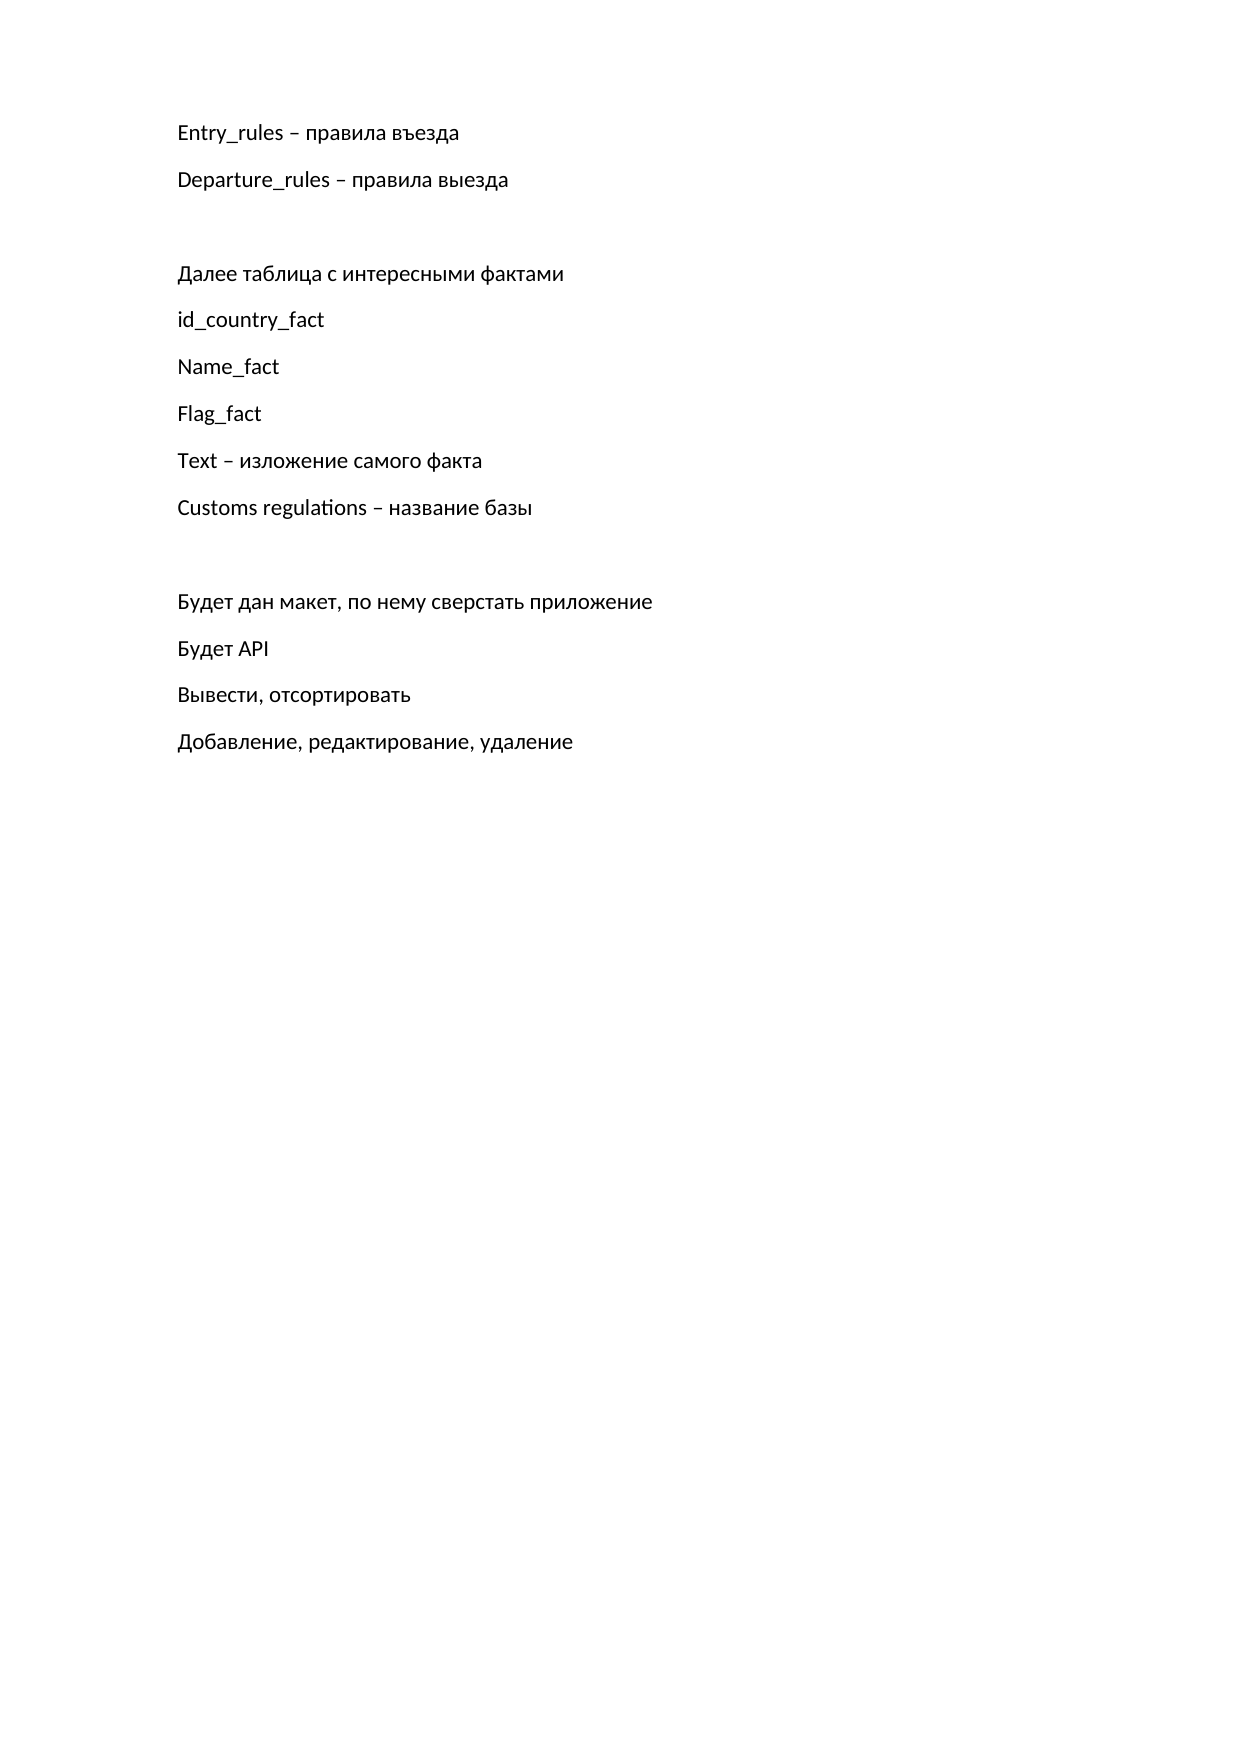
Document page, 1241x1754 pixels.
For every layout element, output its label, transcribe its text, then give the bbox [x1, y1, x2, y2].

text Вывести, отсортировать [177, 681, 1152, 709]
text Text – изложение самого факта [177, 446, 1152, 474]
text Flag_fact [177, 399, 1152, 427]
text Name_fact [177, 352, 1152, 381]
text Entry_rules – правила въезда [177, 118, 1152, 146]
text Customs regulations – название базы [177, 493, 1152, 521]
text Будет API [177, 634, 1152, 662]
text Далее таблица с интересными фактами [177, 259, 1152, 287]
text Departure_rules – правила выезда [177, 165, 1152, 193]
text id_country_fact [177, 306, 1152, 334]
text Добавление, редактирование, удаление [177, 727, 1152, 756]
text Будет дан макет, по нему сверстать приложение [177, 587, 1152, 615]
